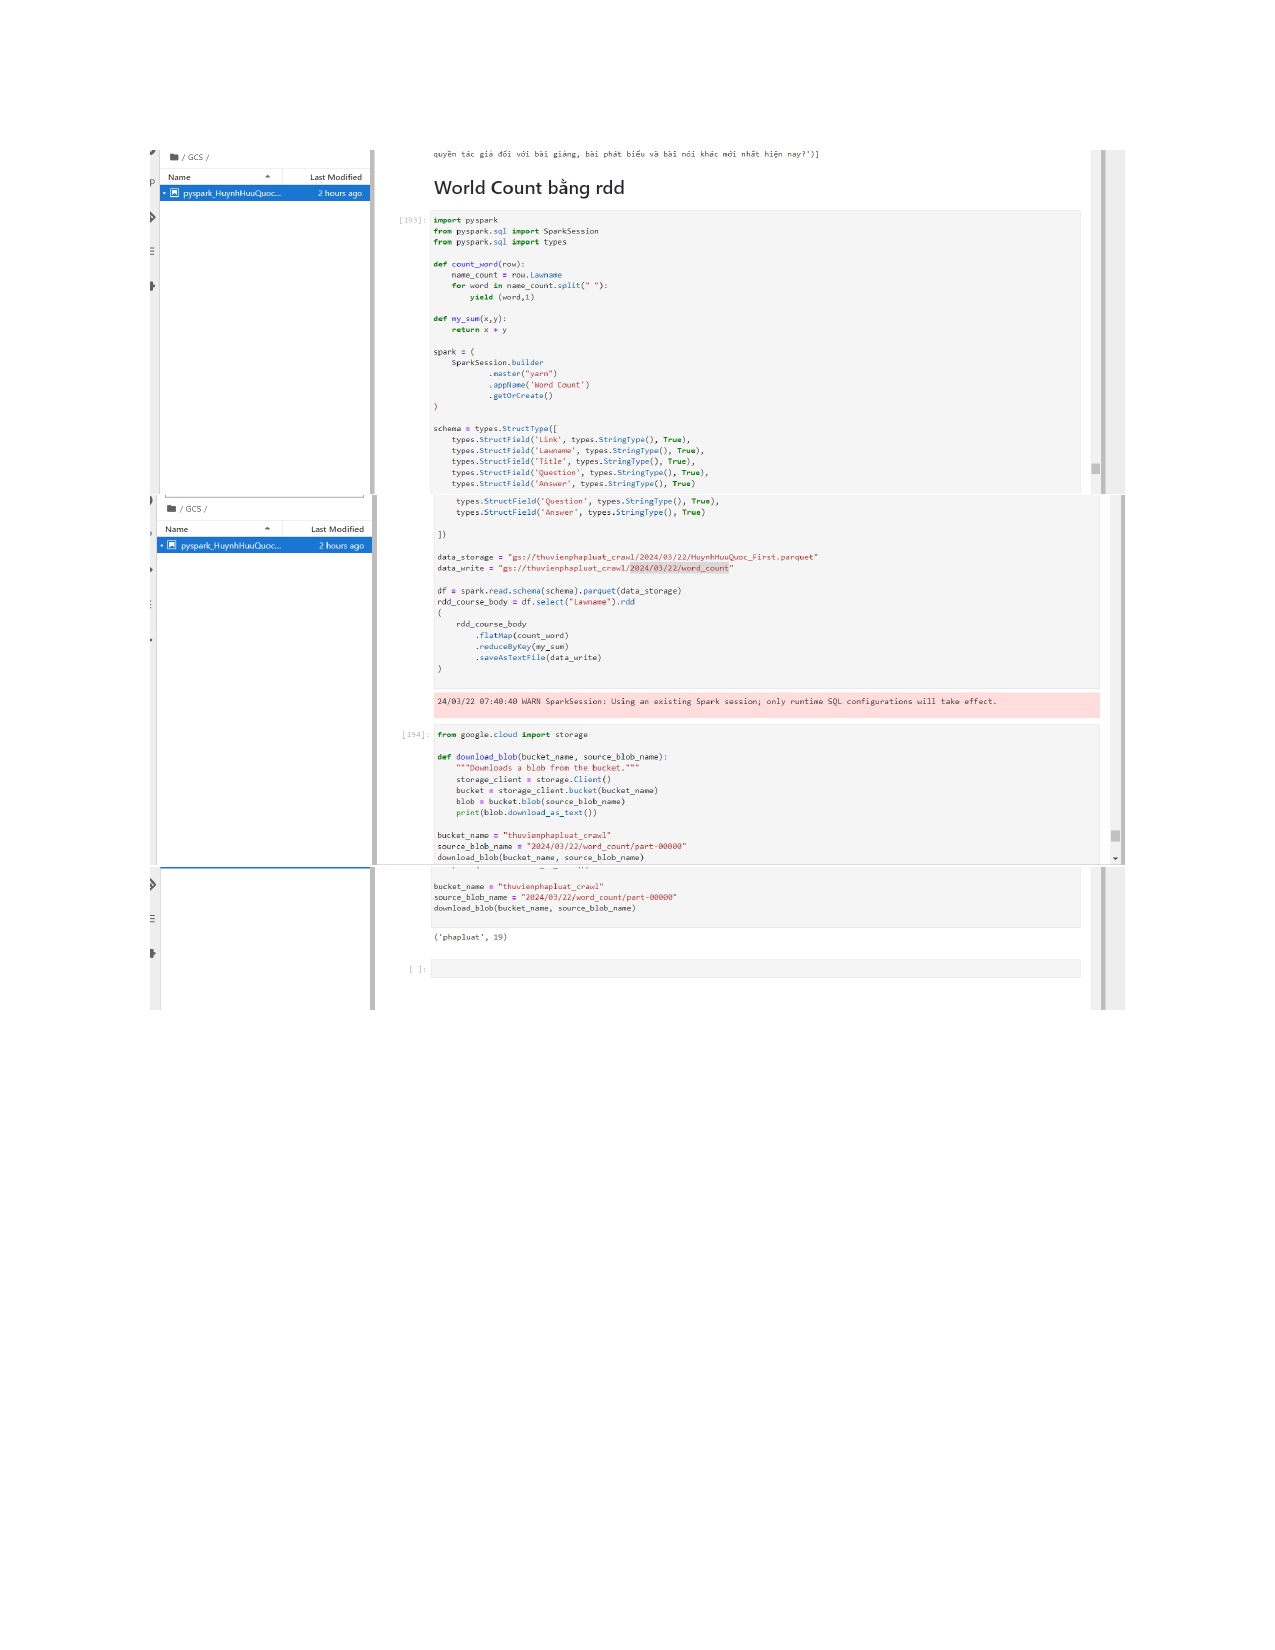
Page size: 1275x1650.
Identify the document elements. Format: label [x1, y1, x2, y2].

picture [150, 150, 1125, 494]
picture [150, 867, 1125, 1010]
picture [150, 495, 1125, 865]
